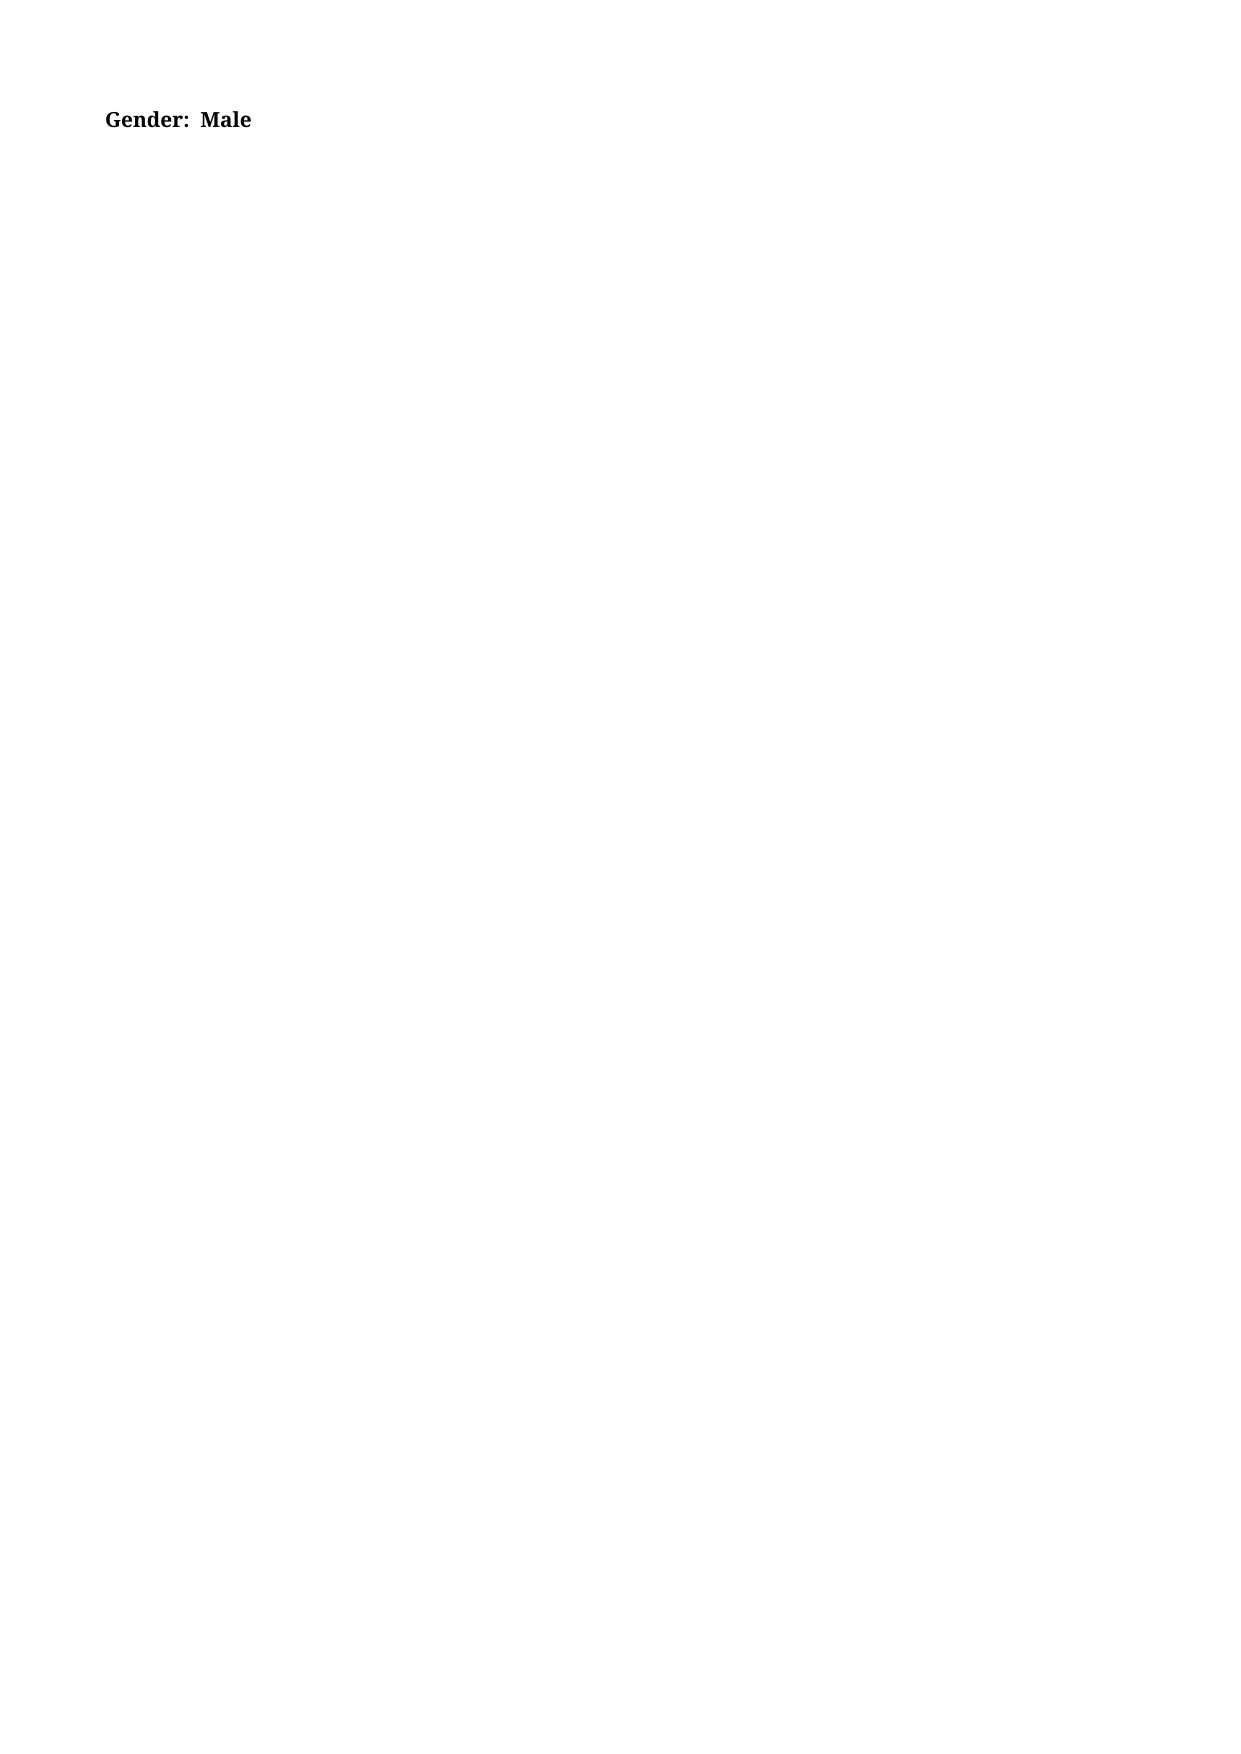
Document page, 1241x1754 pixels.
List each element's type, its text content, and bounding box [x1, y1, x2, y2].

text Gender: Male [105, 105, 1135, 133]
